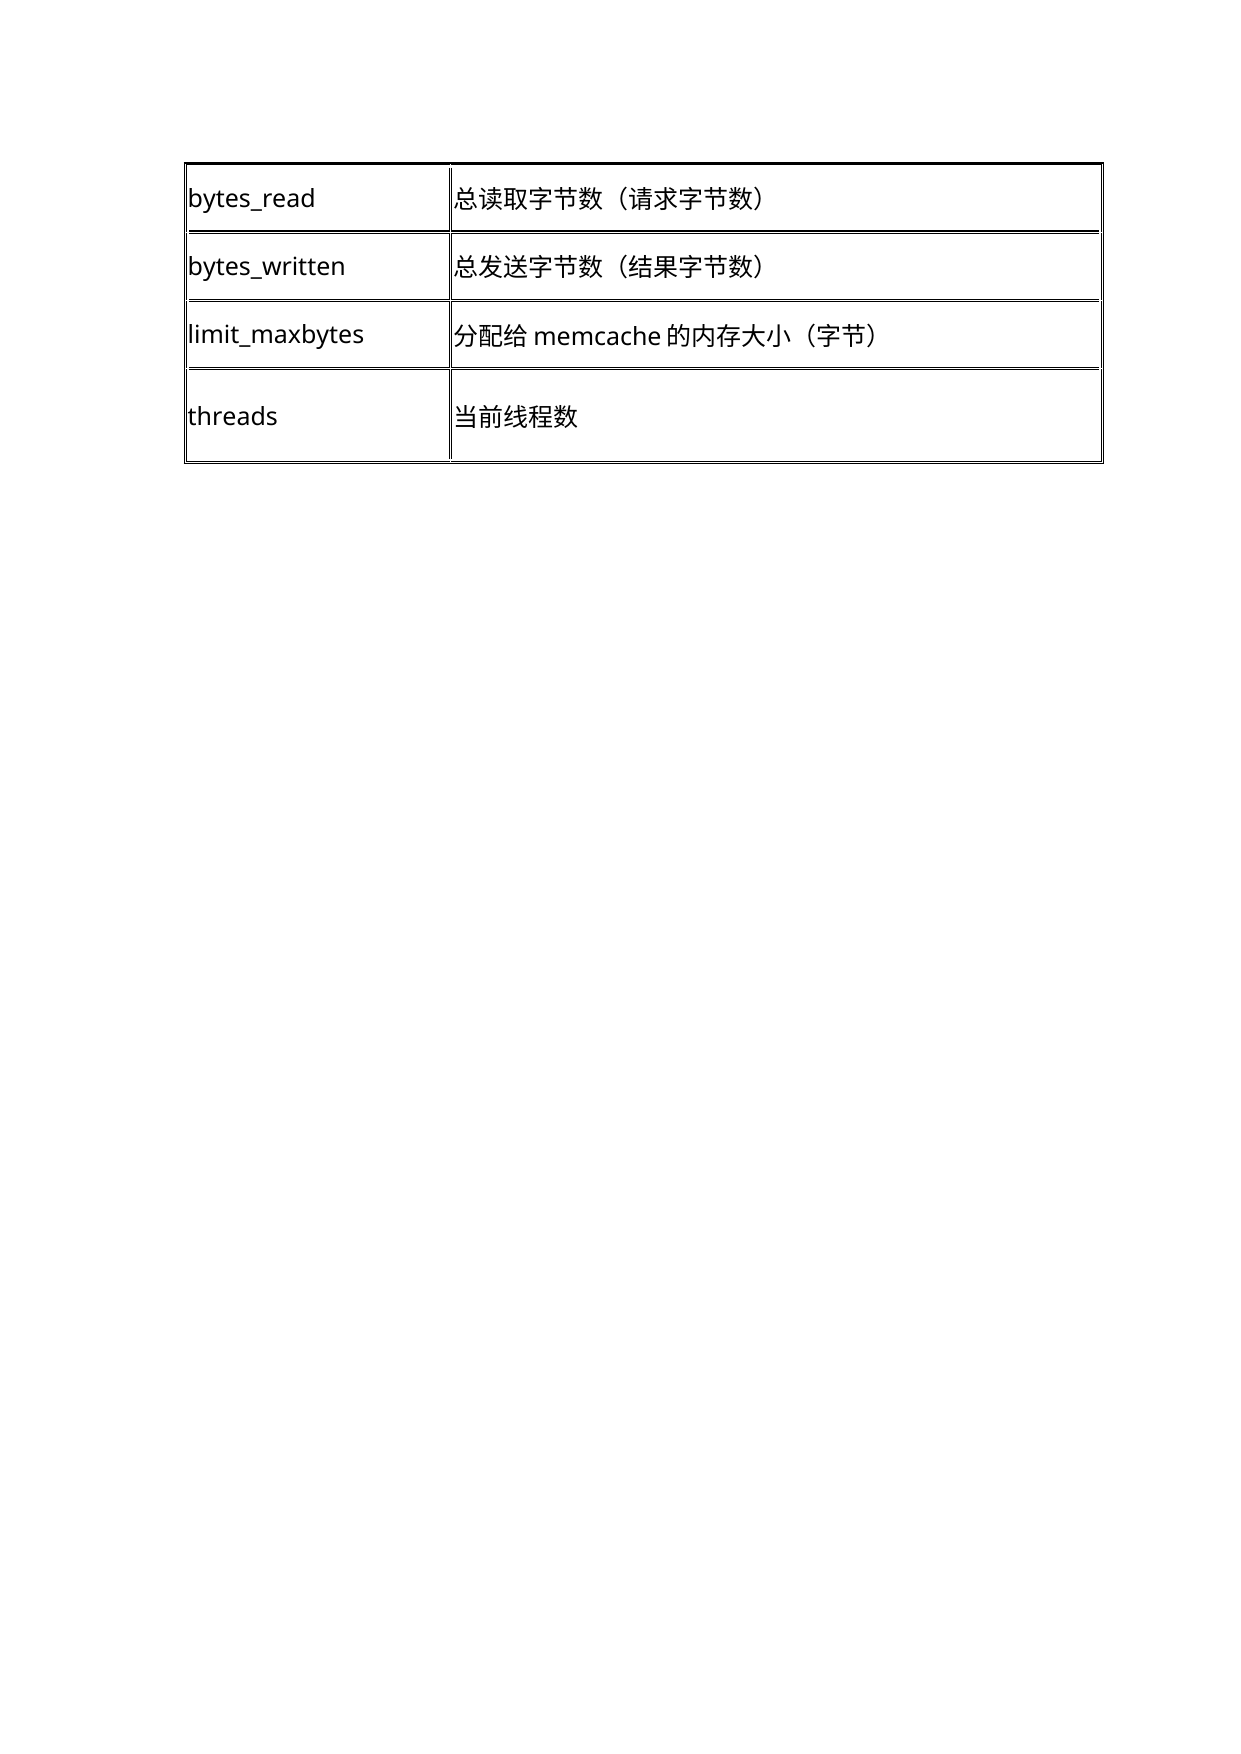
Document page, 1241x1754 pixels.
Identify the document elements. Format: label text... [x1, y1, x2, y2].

table_cell bytes_read [187, 165, 451, 230]
table_cell limit_maxbytes [187, 299, 449, 367]
table_cell 总发送字节数（结果字节数） [452, 230, 1101, 298]
table_cell threads [185, 367, 451, 461]
table_cell 当前线程数 [451, 367, 1102, 461]
table_cell 分配给memcache的内存大小（字节） [452, 299, 1101, 367]
table_cell bytes_written [187, 230, 449, 298]
table_cell 总读取字节数（请求字节数） [451, 165, 1101, 230]
